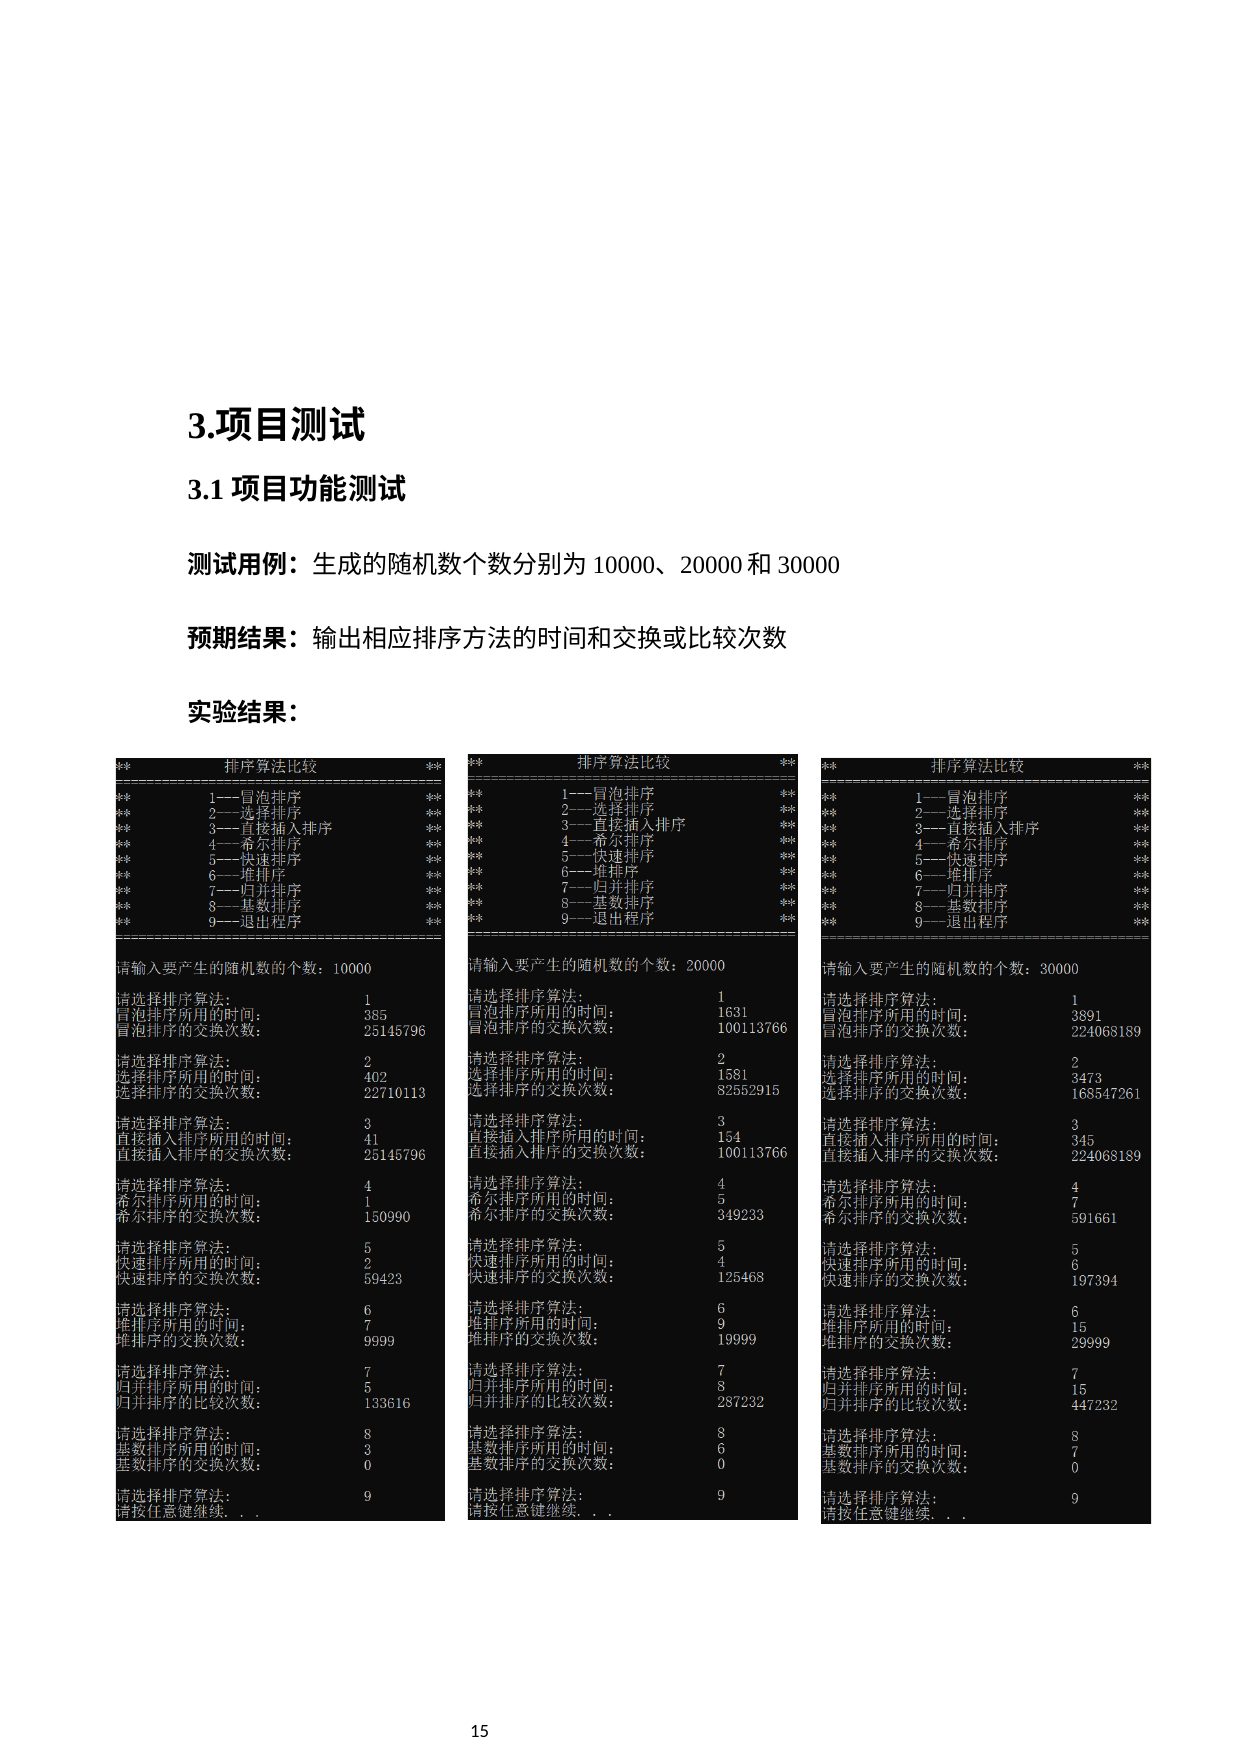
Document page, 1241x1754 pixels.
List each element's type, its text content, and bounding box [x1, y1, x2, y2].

text 测试用例：生成的随机数个数分别为10000、20000和30000 [187, 530, 1053, 595]
picture [821, 757, 1152, 1524]
text 预期结果：输出相应排序方法的时间和交换或比较次数 [187, 604, 1053, 669]
text 实验结果： [187, 678, 1053, 743]
text 3.1 项目功能测试 [187, 454, 1053, 519]
text 3.项目测试 [187, 389, 1053, 454]
picture [467, 754, 798, 1520]
picture [115, 758, 445, 1521]
